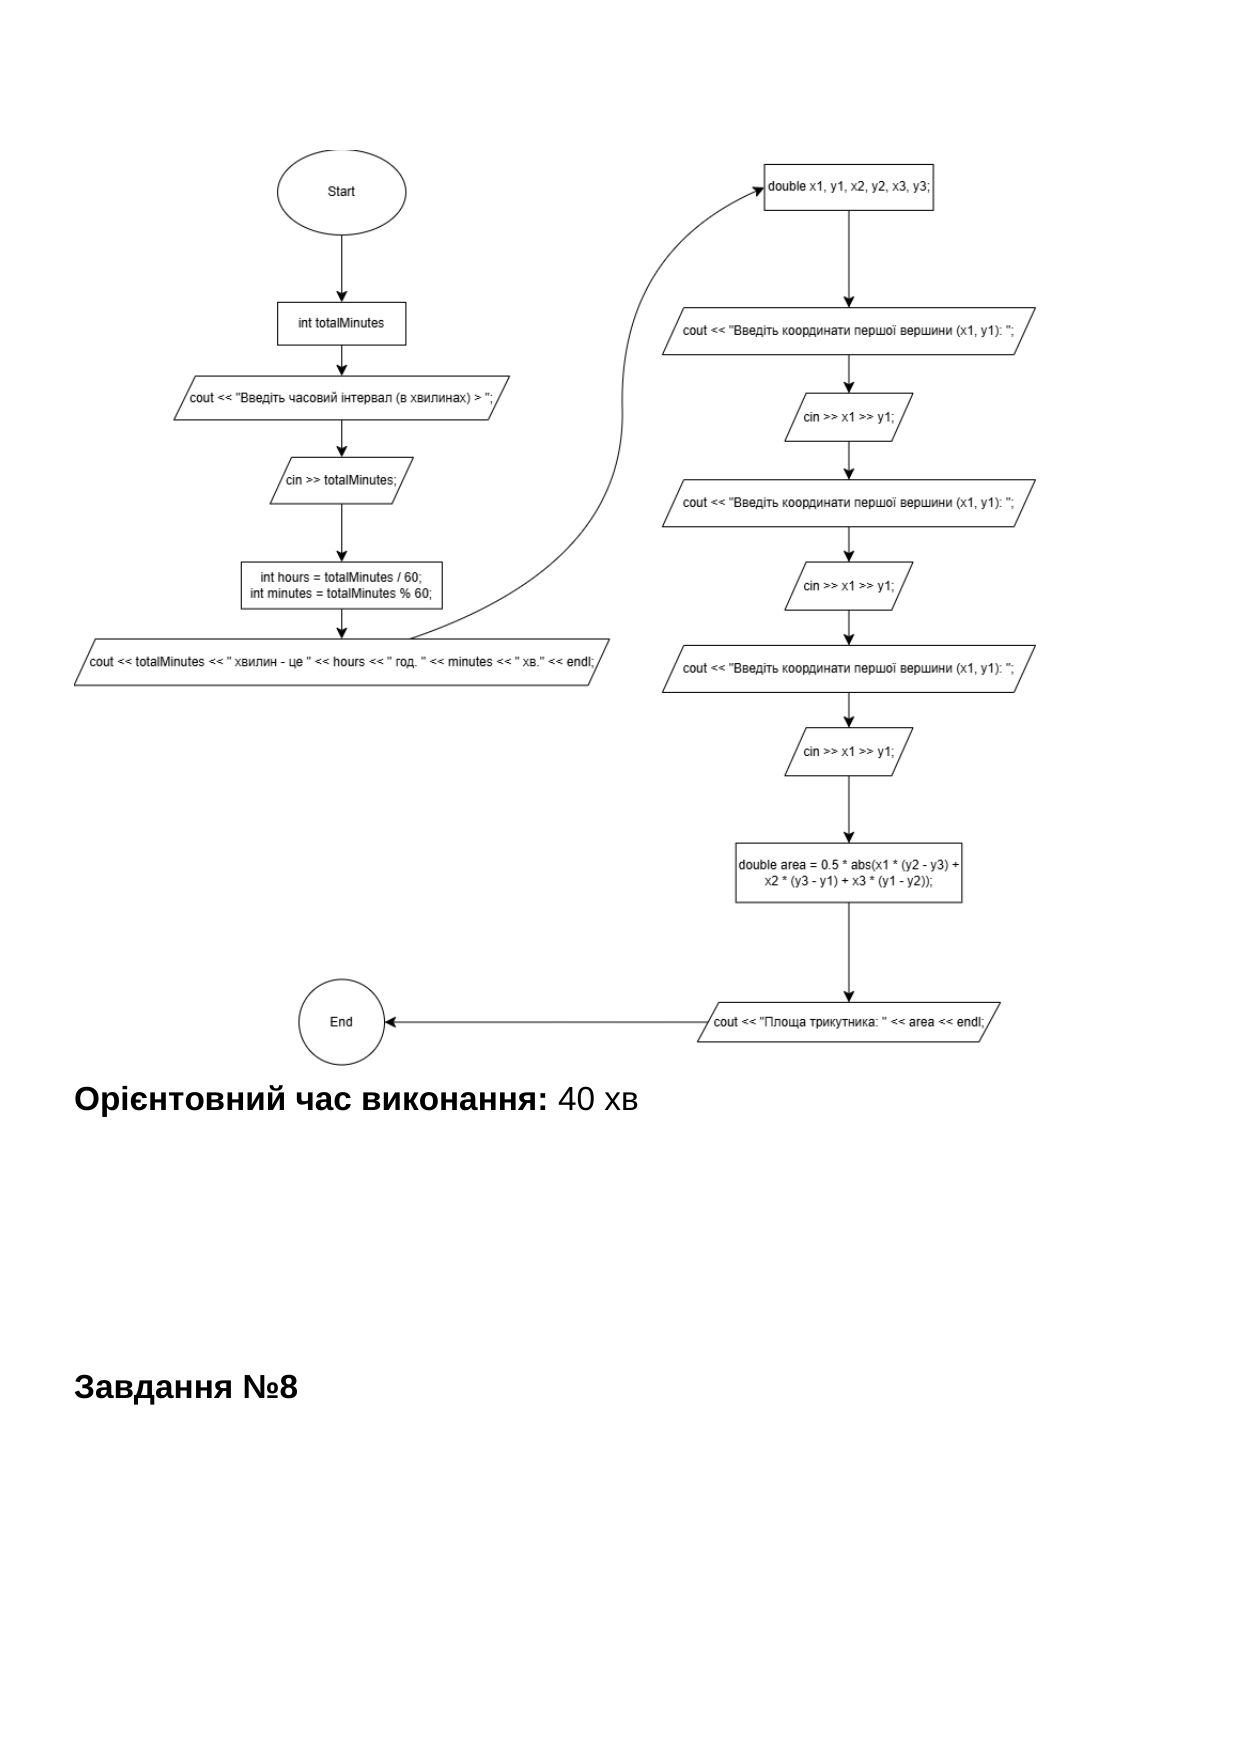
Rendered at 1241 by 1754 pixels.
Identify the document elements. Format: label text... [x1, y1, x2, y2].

text Завдання №8 [74, 1367, 1165, 1406]
text Орієнтовний час виконання: 40 хв [74, 1079, 1165, 1117]
picture [73, 150, 1036, 1066]
